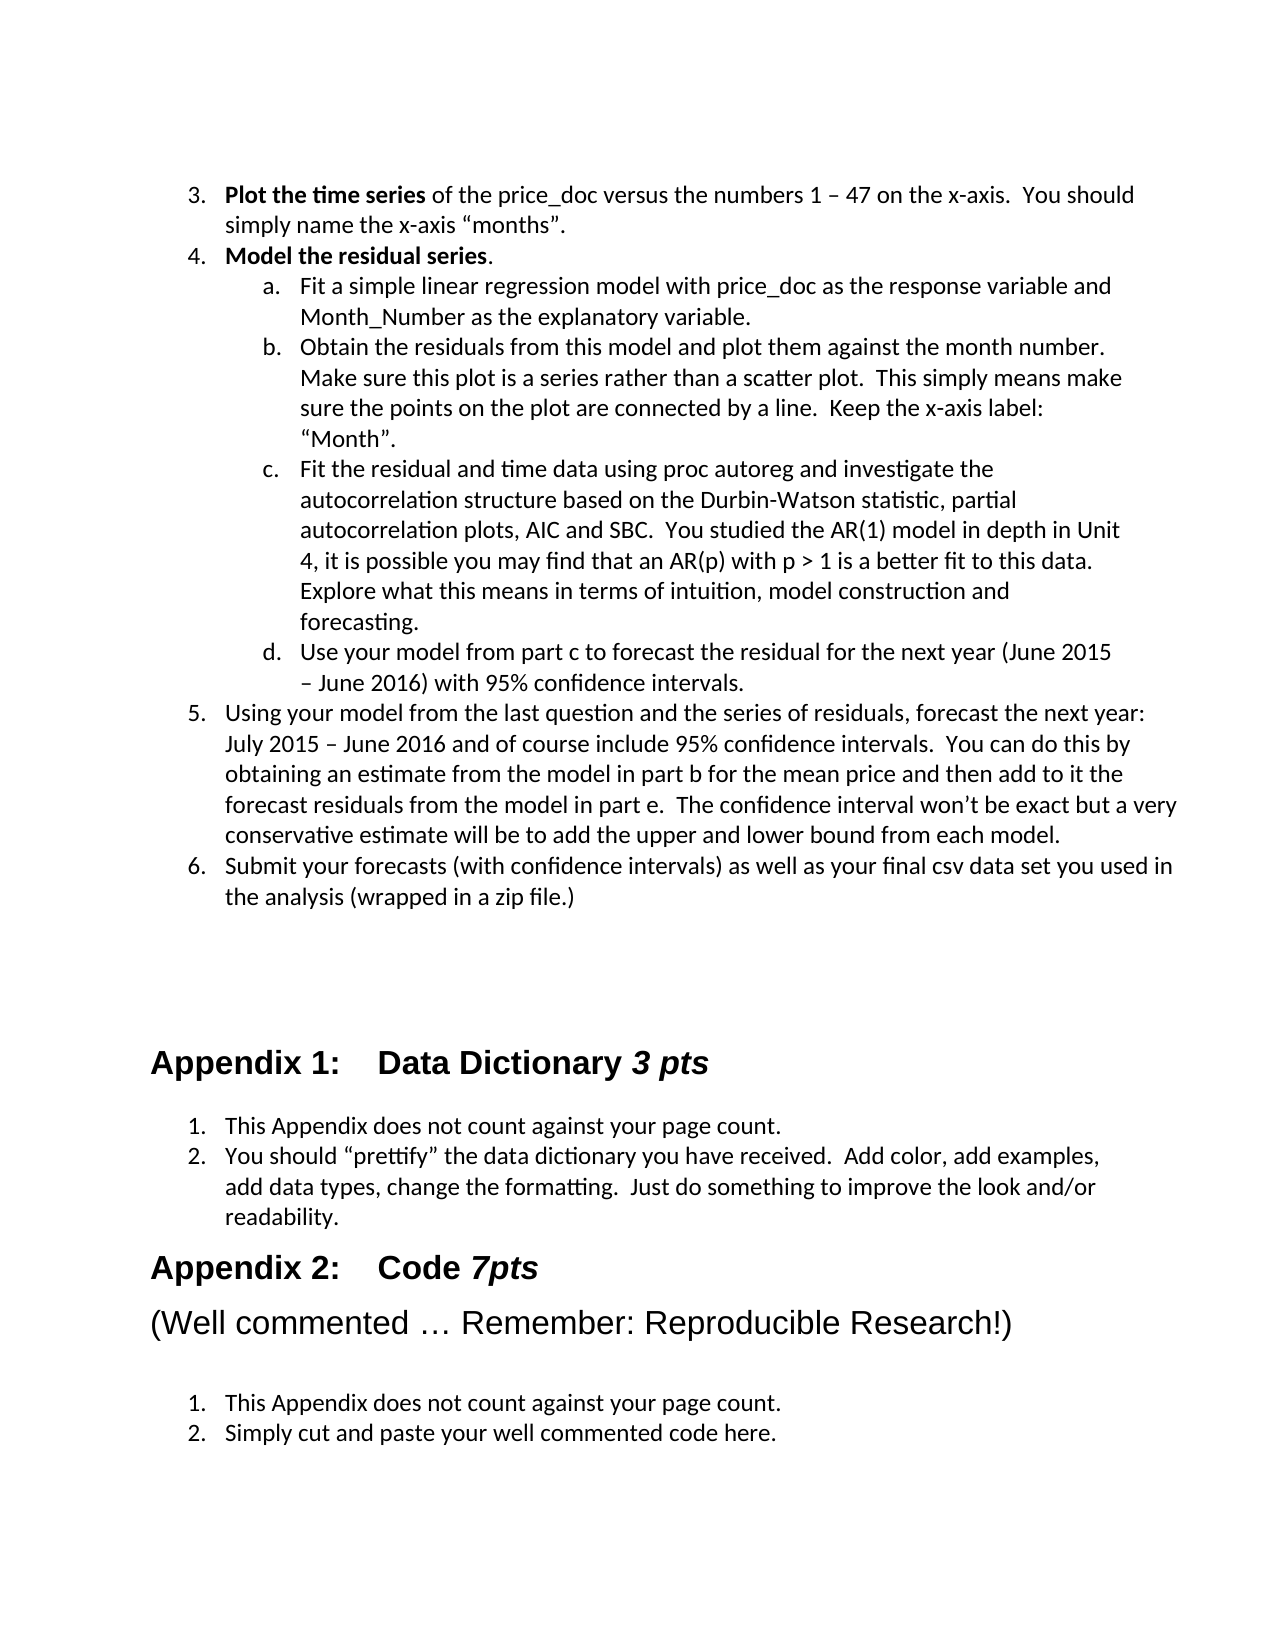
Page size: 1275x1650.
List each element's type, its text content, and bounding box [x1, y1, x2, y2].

list Using your model from the last question and the series of residuals, forecast the next year: July 2015 – June 2016 and of course include 95% confidence intervals. You can do this by obtaining an estimate from the model in part b for the mean price and then add to it the forecast residuals from the model in part e. The confidence interval won’t be exact but a very conservative estimate will be to add the upper and lower bound from each model. [187, 698, 1181, 850]
text Appendix 2: Code 7pts [150, 1248, 1125, 1287]
list Fit the residual and time data using proc autoreg and investigate the autocorrelation structure based on the Durbin-Watson statistic, partial autocorrelation plots, AIC and SBC. You studied the AR(1) model in depth in Unit 4, it is possible you may find that an AR(p) with p > 1 is a better fit to this data. Explore what this means in terms of intuition, model construction and forecasting. [262, 453, 1125, 637]
list Model the residual series. [187, 240, 1172, 270]
text Appendix 1: Data Dictionary 3 pts [150, 1043, 1125, 1081]
list Simply cut and paste your well commented code here. [187, 1417, 1125, 1448]
list Use your model from part c to forecast the residual for the next year (June 2015 – June 2016) with 95% confidence intervals. [745, 637, 1125, 698]
list This Appendix does not count against your page count. [187, 1110, 1125, 1140]
list This Appendix does not count against your page count. [187, 1387, 1125, 1417]
list Obtain the residuals from this model and plot them against the month number. Make sure this plot is a series rather than a scatter plot. This simply means make sure the points on the plot are connected by a line. Keep the x-axis label: “Month”. [262, 331, 1125, 453]
text (Well commented … Remember: Reproducible Research!) [150, 1303, 1125, 1342]
list Plot the time series of the price_doc versus the numbers 1 – 47 on the x-axis. You should simply name the x-axis “months”. [187, 179, 1172, 240]
list Fit a simple linear regression model with price_doc as the response variable and Month_Number as the explanatory variable. [262, 270, 1172, 331]
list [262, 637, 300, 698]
list Submit your forecasts (with confidence intervals) as well as your final csv data set you used in the analysis (wrapped in a zip file.) [187, 850, 1181, 911]
list You should “prettify” the data dictionary you have received. Add color, add examples, add data types, change the formatting. Just do something to improve the look and/or readability. [187, 1140, 1125, 1232]
